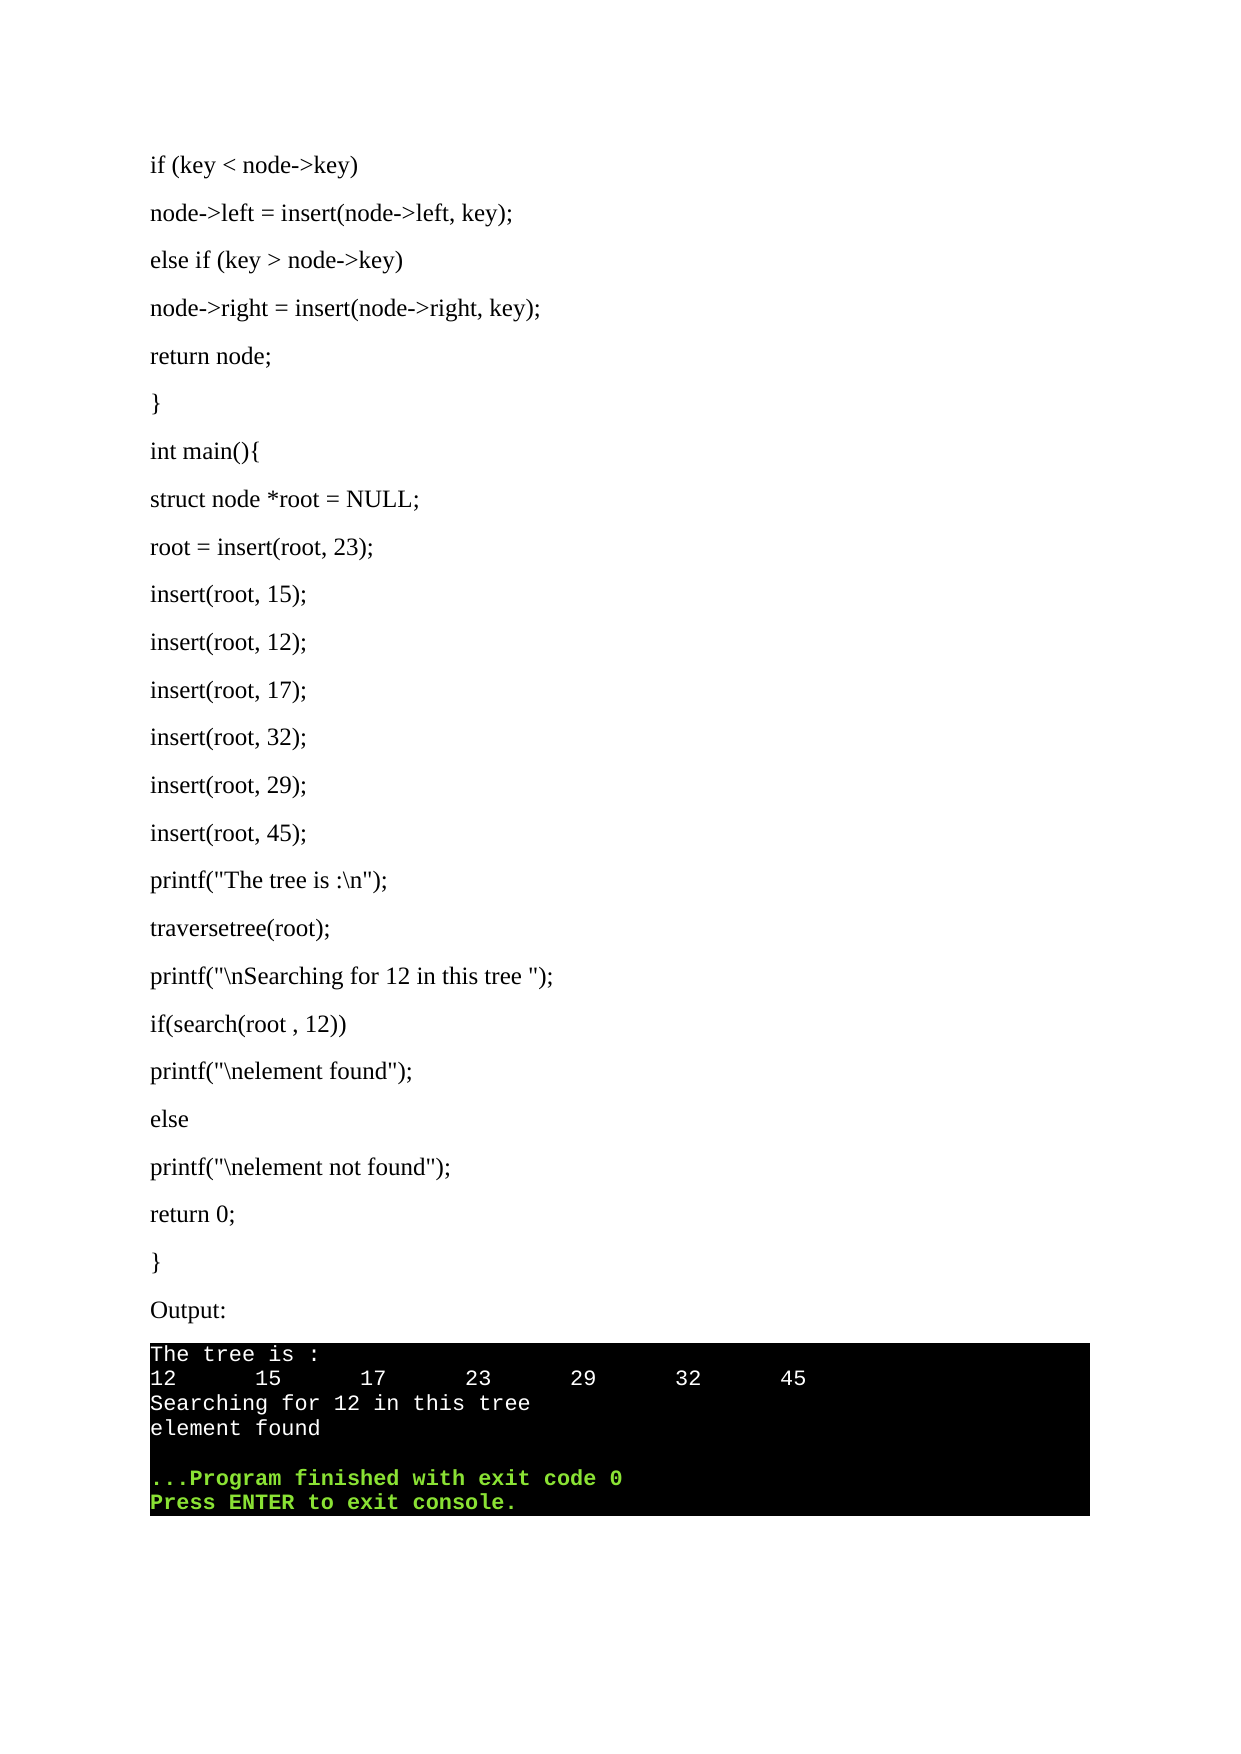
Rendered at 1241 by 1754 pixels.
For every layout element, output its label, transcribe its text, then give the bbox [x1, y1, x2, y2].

text else [150, 1104, 1090, 1133]
text printf("\nelement not found"); [150, 1152, 1090, 1181]
text int main(){ [150, 436, 1090, 465]
text Press ENTER to exit console. [150, 1491, 1090, 1516]
text insert(root, 45); [150, 818, 1090, 847]
text else if (key > node->key) [150, 245, 1090, 274]
text node->left = insert(node->left, key); [150, 198, 1090, 226]
text printf("\nelement found"); [150, 1056, 1090, 1085]
text ...Program finished with exit code 0 [150, 1467, 1090, 1491]
text insert(root, 15); [150, 579, 1090, 608]
text return 0; [150, 1199, 1090, 1228]
text element found [150, 1417, 1090, 1442]
text 12 15 17 23 29 32 45 [150, 1367, 1090, 1392]
text The tree is : [150, 1343, 1090, 1367]
text struct node *root = NULL; [150, 484, 1090, 513]
text insert(root, 29); [150, 770, 1090, 799]
text insert(root, 17); [150, 675, 1090, 703]
text printf("\nSearching for 12 in this tree "); [150, 961, 1090, 990]
text printf("The tree is :\n"); [150, 866, 1090, 894]
text } [150, 1247, 1090, 1276]
text root = insert(root, 23); [150, 532, 1090, 560]
text Searching for 12 in this tree [150, 1392, 1090, 1417]
text node->right = insert(node->right, key); [150, 293, 1090, 322]
text traversetree(root); [150, 913, 1090, 942]
text } [150, 388, 1090, 417]
text if(search(root , 12)) [150, 1009, 1090, 1037]
text insert(root, 12); [150, 627, 1090, 656]
text Output: [150, 1295, 1090, 1324]
text return node; [150, 341, 1090, 369]
text insert(root, 32); [150, 722, 1090, 751]
text if (key < node->key) [150, 150, 1090, 179]
